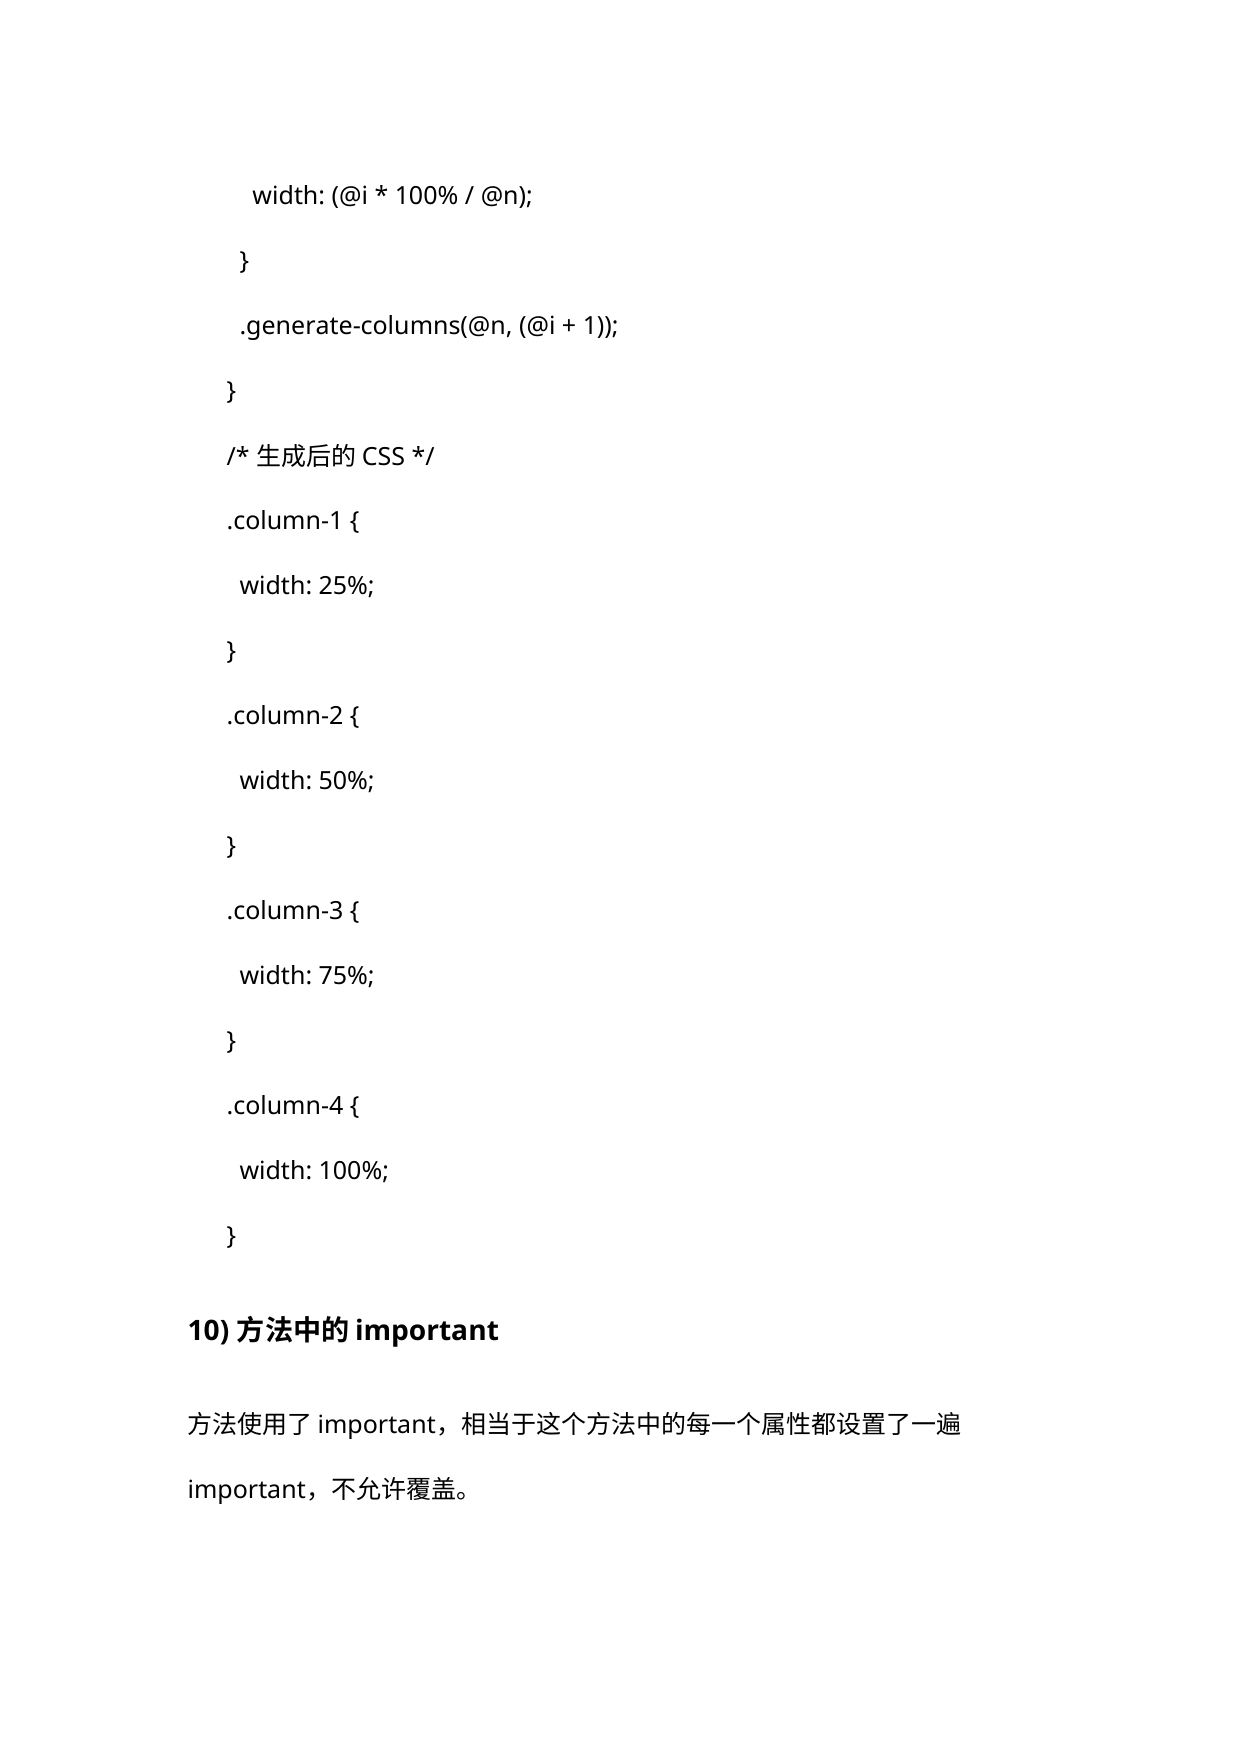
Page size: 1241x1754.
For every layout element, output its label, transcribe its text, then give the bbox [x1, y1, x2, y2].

text } [187, 812, 1053, 877]
text .generate-columns(@n, (@i + 1)); [187, 292, 1053, 357]
text width: 50%; [187, 747, 1053, 812]
text width: 25%; [187, 552, 1053, 617]
text /* 生成后的 CSS */ [187, 422, 1053, 487]
text } [187, 227, 1053, 292]
text } [187, 357, 1053, 422]
text } [187, 617, 1053, 682]
text 10) 方法中的important [187, 1296, 1053, 1361]
text .column-2 { [187, 682, 1053, 747]
text } [187, 1007, 1053, 1072]
text width: 75%; [187, 942, 1053, 1007]
text .column-3 { [187, 877, 1053, 942]
text width: 100%; [187, 1137, 1053, 1202]
text .column-1 { [187, 487, 1053, 552]
text } [187, 1202, 1053, 1267]
text .column-4 { [187, 1072, 1053, 1137]
text width: (@i * 100% / @n); [187, 162, 1053, 227]
text 方法使用了important，相当于这个方法中的每一个属性都设置了一遍important，不允许覆盖。 [187, 1390, 1053, 1520]
